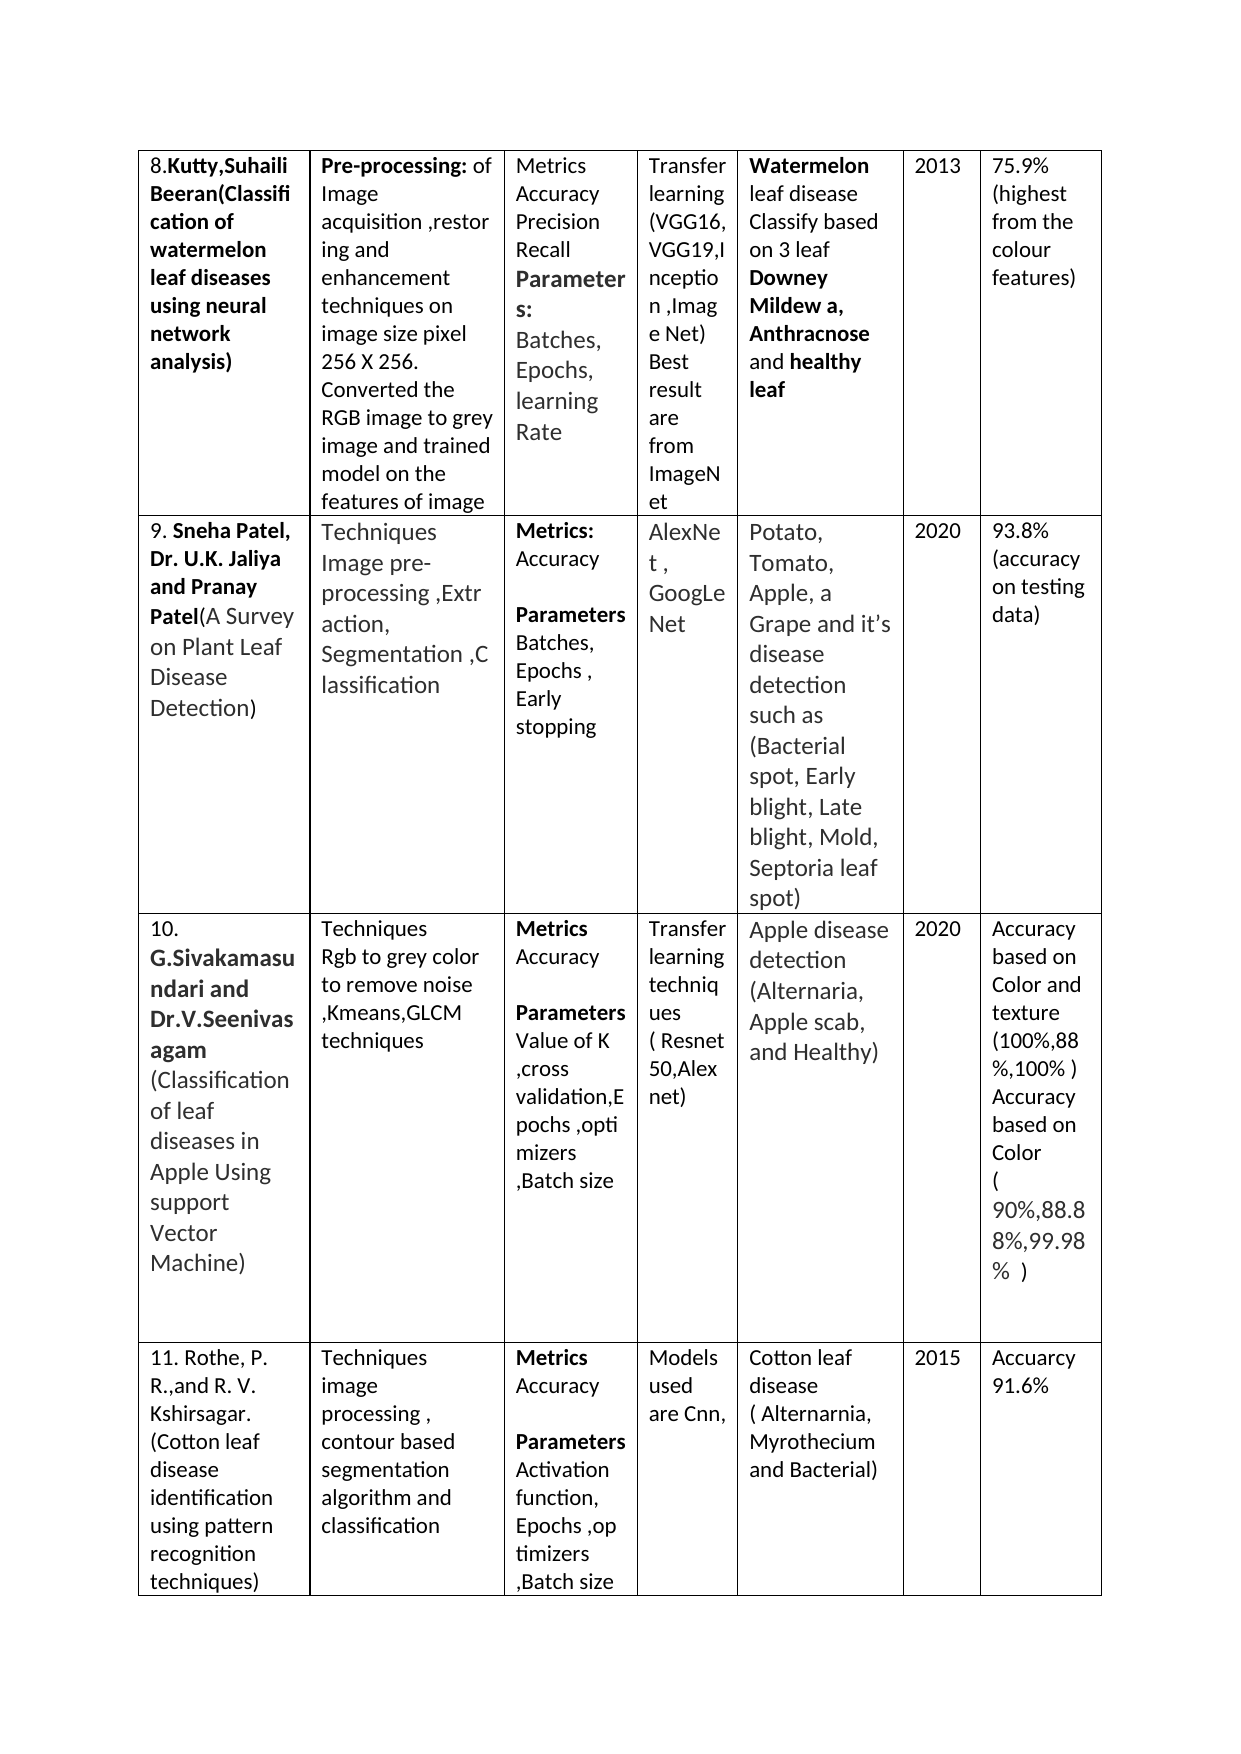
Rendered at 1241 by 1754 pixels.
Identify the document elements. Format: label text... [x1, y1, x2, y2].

table_cell 2020 [904, 914, 980, 1342]
table_cell 10. G.Sivakamasundari and Dr.V.Seenivasagam (Classification of leaf diseases in Apple Using support Vector Machine) [139, 914, 309, 1342]
table_cell Cotton leaf disease ( Alternarnia, Myrothecium and Bacterial) [738, 1343, 903, 1595]
table_cell Accuarcy 91.6% [981, 1343, 1101, 1595]
table_header 8.Kutty,Suhaili Beeran(Classification of watermelon leaf diseases using neural network analysis) [139, 151, 309, 515]
table_cell Techniques Image pre-processing ,Extraction, Segmentation ,Classification [311, 516, 504, 913]
table_cell 2020 [904, 516, 980, 913]
table_cell Transfer learning techniques ( Resnet50,Alexnet) [638, 914, 737, 1342]
table_header Pre-processing: of Image acquisition ,restoring and enhancement techniques on image size pixel 256 X 256. Converted the RGB image to grey image and trained model on the features of image [311, 151, 504, 515]
table_cell AlexNet , GoogLeNet [638, 516, 737, 913]
table_cell Techniques Rgb to grey color to remove noise ,Kmeans,GLCM techniques [311, 914, 504, 1342]
table_header Watermelon leaf disease Classify based on 3 leaf Downey Mildew a, Anthracnose and healthy leaf [738, 151, 903, 515]
table_cell Potato, Tomato, Apple, a Grape and it’s disease detection such as (Bacterial spot, Early blight, Late blight, Mold, Septoria leaf spot) [738, 516, 903, 913]
table_cell Apple disease detection (Alternaria, Apple scab, and Healthy) [738, 914, 903, 1342]
table_cell Accuracy based on Color and texture (100%,88%,100% ) Accuracy based on Color (90%,88.88%,99.98% ) [981, 914, 1101, 1342]
table_cell 93.8% (accuracy on testing data) [981, 516, 1101, 913]
table_cell Models used are Cnn, [638, 1343, 737, 1595]
table_cell Techniques image processing , contour based segmentation algorithm and classification [311, 1343, 504, 1595]
table_header 2013 [904, 151, 980, 515]
table_cell Metrics: Accuracy Parameters Batches, Epochs , Early stopping [505, 516, 637, 913]
table_cell 2015 [904, 1343, 980, 1595]
table_header 75.9%(highest from the colour features) [981, 151, 1101, 515]
table_cell Metrics Accuracy Parameters Activation function, Epochs ,optimizers ,Batch size [505, 1343, 637, 1595]
table_header Metrics Accuracy Precision Recall Parameters: Batches, Epochs, learning Rate [505, 151, 637, 515]
table_cell 9. Sneha Patel, Dr. U.K. Jaliya and Pranay Patel(A Survey on Plant Leaf Disease Detection) [139, 516, 309, 913]
table_cell 11. Rothe, P. R.,and R. V. Kshirsagar. (Cotton leaf disease identification using pattern recognition techniques) [139, 1343, 309, 1595]
table_cell Metrics Accuracy Parameters Value of K ,cross validation,Epochs ,optimizers ,Batch size [505, 914, 637, 1342]
table_header Transfer learning (VGG16,VGG19,Inception ,Image Net) Best result are from ImageNet [638, 151, 737, 515]
